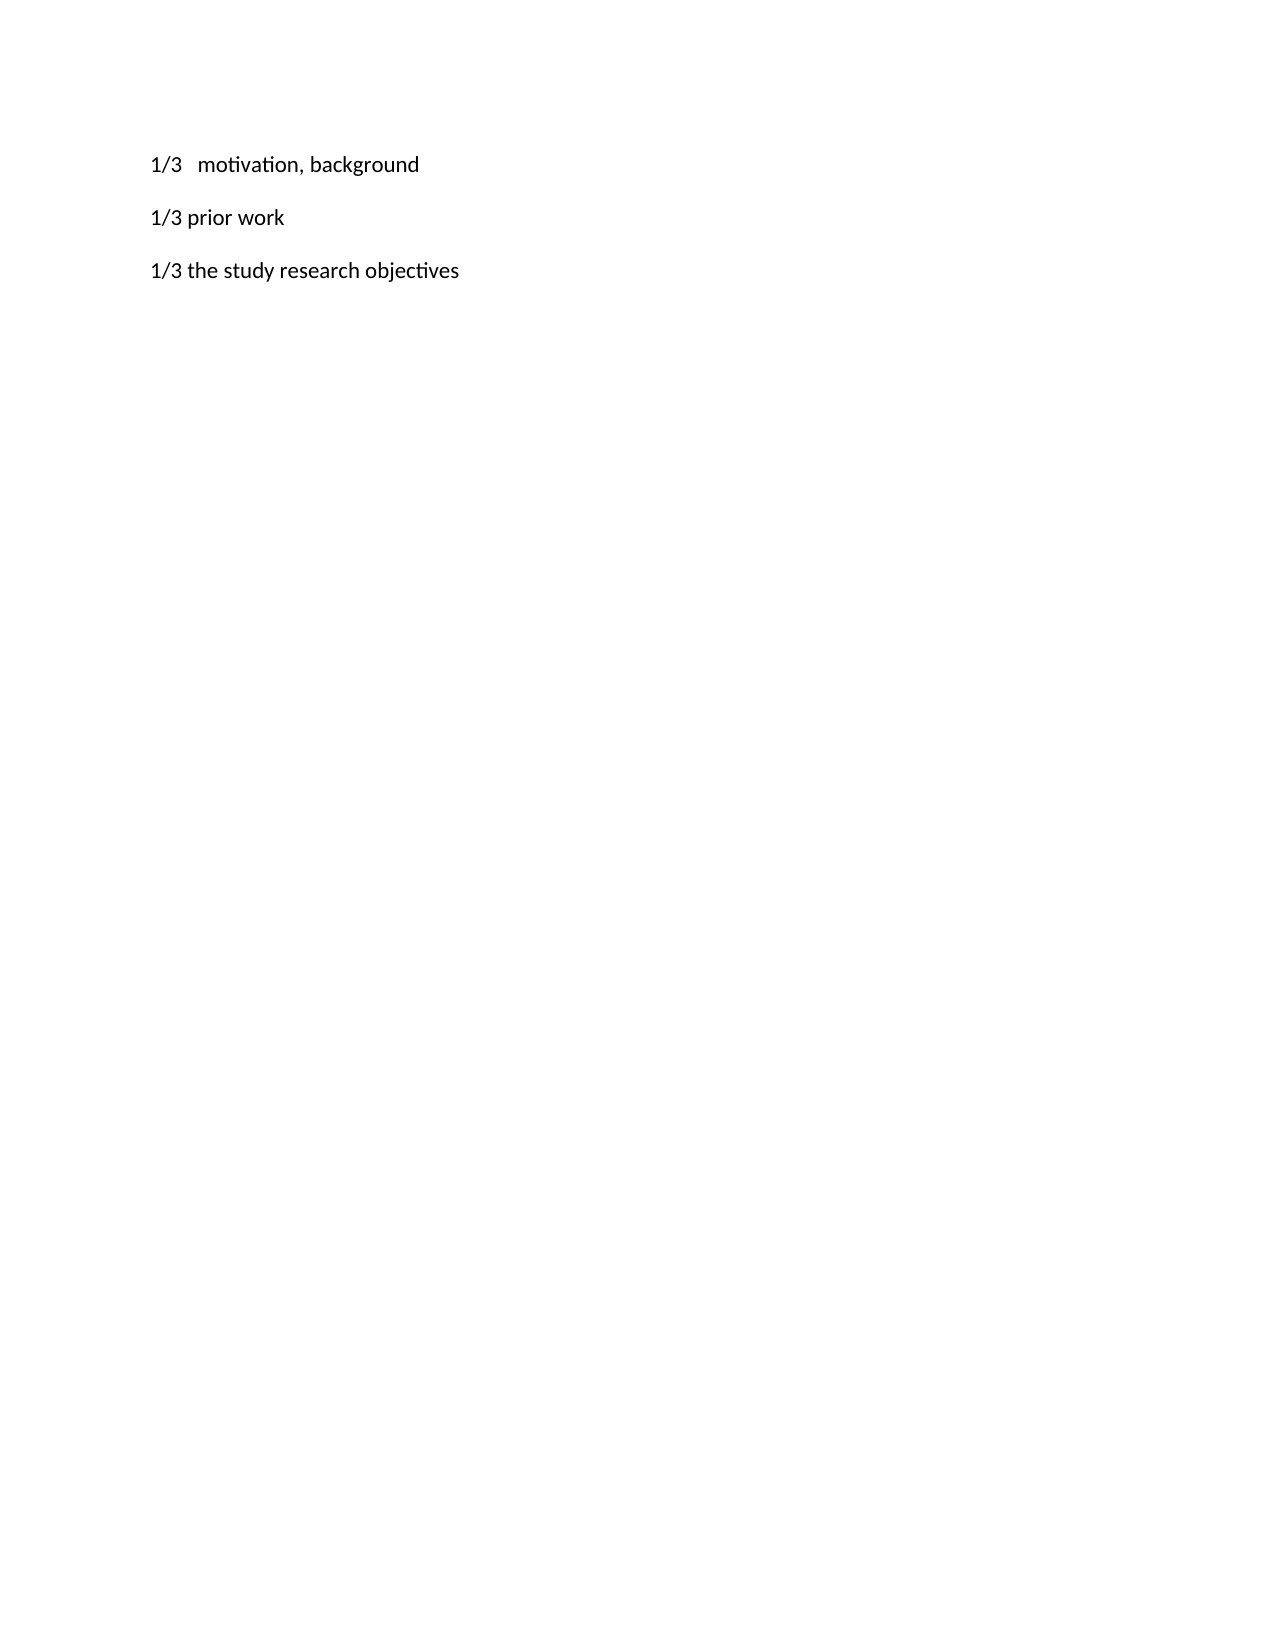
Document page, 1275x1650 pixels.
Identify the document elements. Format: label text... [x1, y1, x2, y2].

text 1/3 motivation, background [150, 150, 1125, 178]
text 1/3 prior work [150, 203, 1125, 231]
text 1/3 the study research objectives [150, 256, 1125, 284]
